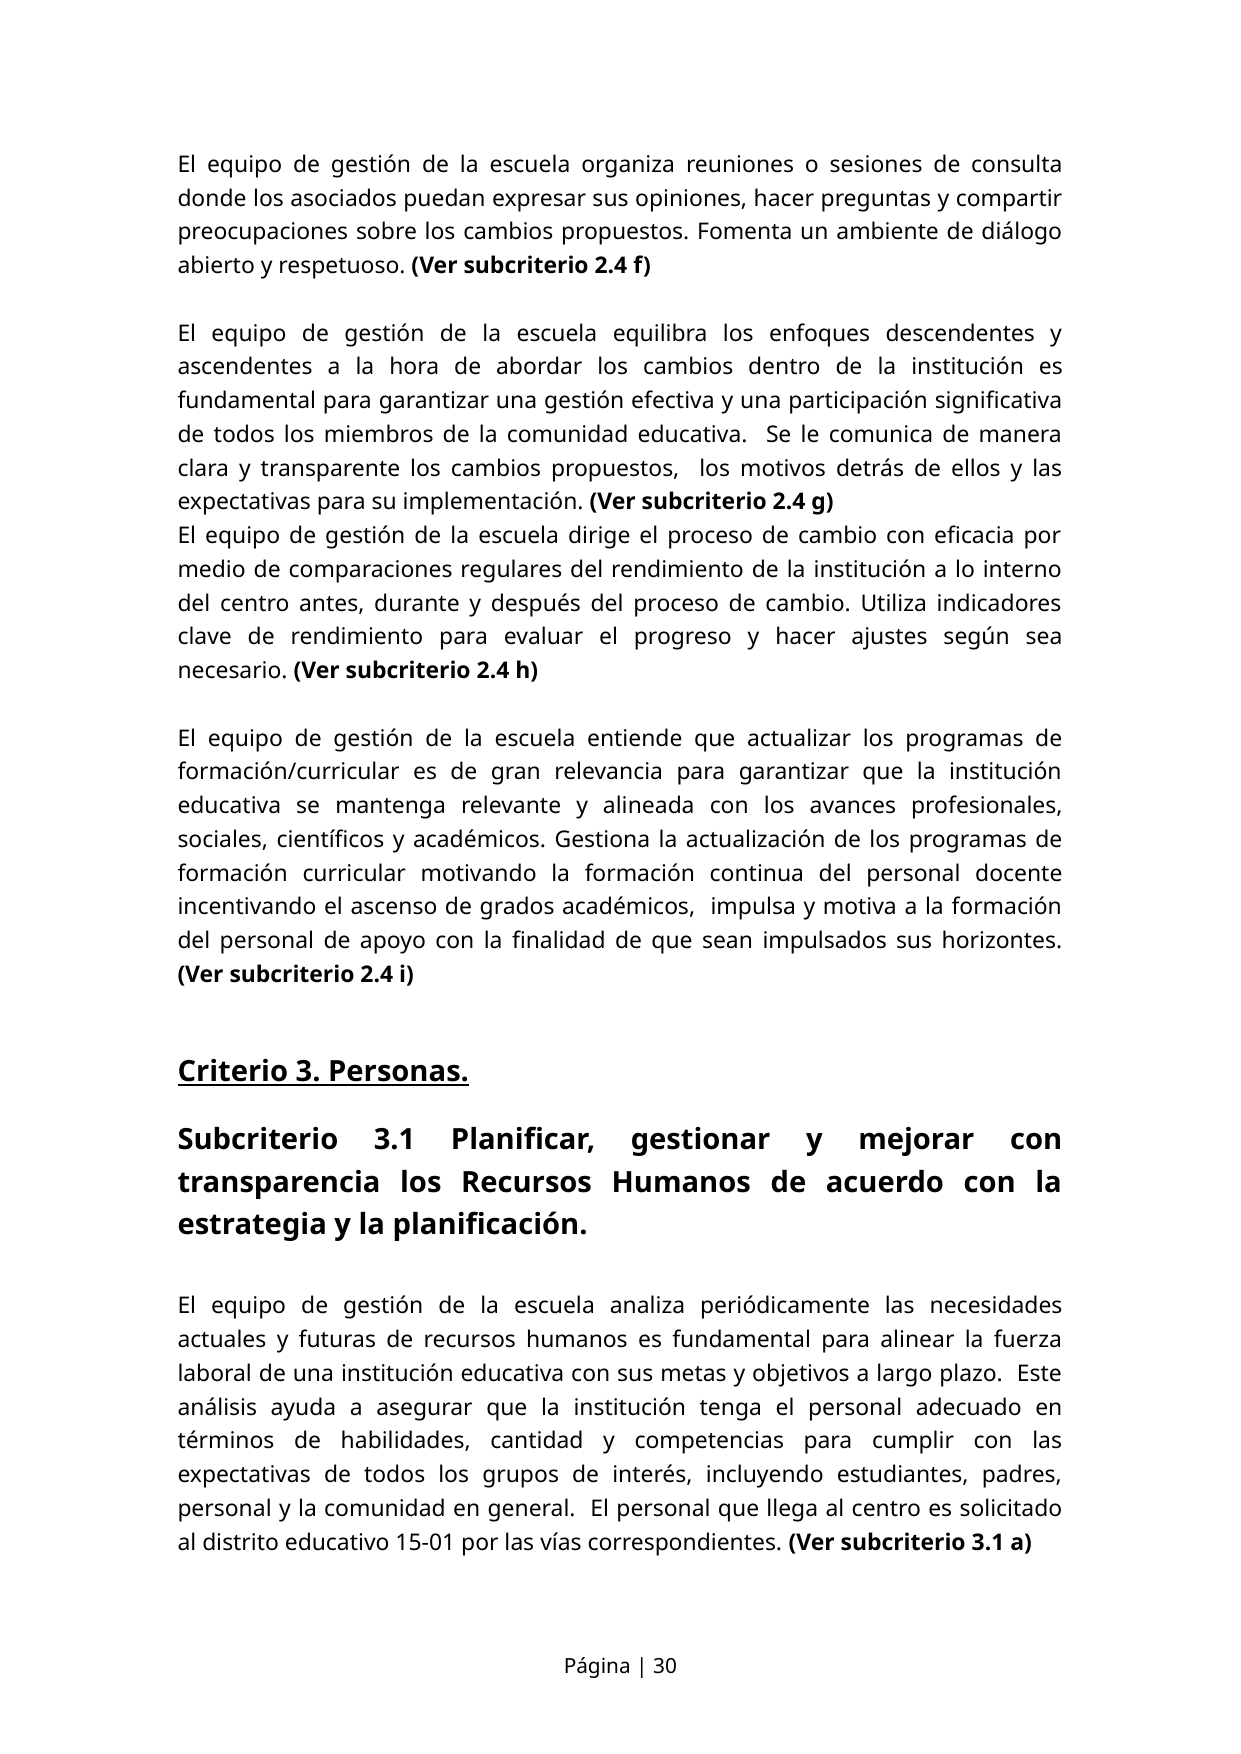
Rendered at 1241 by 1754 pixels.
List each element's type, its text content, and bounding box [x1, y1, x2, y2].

text El equipo de gestión de la escuela entiende que actualizar los programas de formación/curricular es de gran relevancia para garantizar que la institución educativa se mantenga relevante y alineada con los avances profesionales, sociales, científicos y académicos. Gestiona la actualización de los programas de formación curricular motivando la formación continua del personal docente incentivando el ascenso de grados académicos, impulsa y motiva a la formación del personal de apoyo con la finalidad de que sean impulsados sus horizontes. (Ver subcriterio 2.4 i) [177, 721, 1063, 989]
subtitle Subcriterio 3.1 Planificar, gestionar y mejorar con transparencia los Recursos Humanos de acuerdo con la estrategia y la planificación. [177, 1118, 1063, 1243]
text El equipo de gestión de la escuela dirige el proceso de cambio con eficacia por medio de comparaciones regulares del rendimiento de la institución a lo interno del centro antes, durante y después del proceso de cambio. Utiliza indicadores clave de rendimiento para evaluar el progreso y hacer ajustes según sea necesario. (Ver subcriterio 2.4 h) [177, 519, 1063, 685]
text El equipo de gestión de la escuela analiza periódicamente las necesidades actuales y futuras de recursos humanos es fundamental para alinear la fuerza laboral de una institución educativa con sus metas y objetivos a largo plazo. Este análisis ayuda a asegurar que la institución tenga el personal adecuado en términos de habilidades, cantidad y competencias para cumplir con las expectativas de todos los grupos de interés, incluyendo estudiantes, padres, personal y la comunidad en general. El personal que llega al centro es solicitado al distrito educativo 15-01 por las vías correspondientes. (Ver subcriterio 3.1 a) [177, 1289, 1063, 1557]
text El equipo de gestión de la escuela equilibra los enfoques descendentes y ascendentes a la hora de abordar los cambios dentro de la institución es fundamental para garantizar una gestión efectiva y una participación significativa de todos los miembros de la comunidad educativa. Se le comunica de manera clara y transparente los cambios propuestos, los motivos detrás de ellos y las expectativas para su implementación. (Ver subcriterio 2.4 g) [177, 316, 1063, 516]
subtitle Criterio 3. Personas. [177, 1050, 1063, 1090]
text El equipo de gestión de la escuela organiza reuniones o sesiones de consulta donde los asociados puedan expresar sus opiniones, hacer preguntas y compartir preocupaciones sobre los cambios propuestos. Fomenta un ambiente de diálogo abierto y respetuoso. (Ver subcriterio 2.4 f) [177, 148, 1063, 280]
